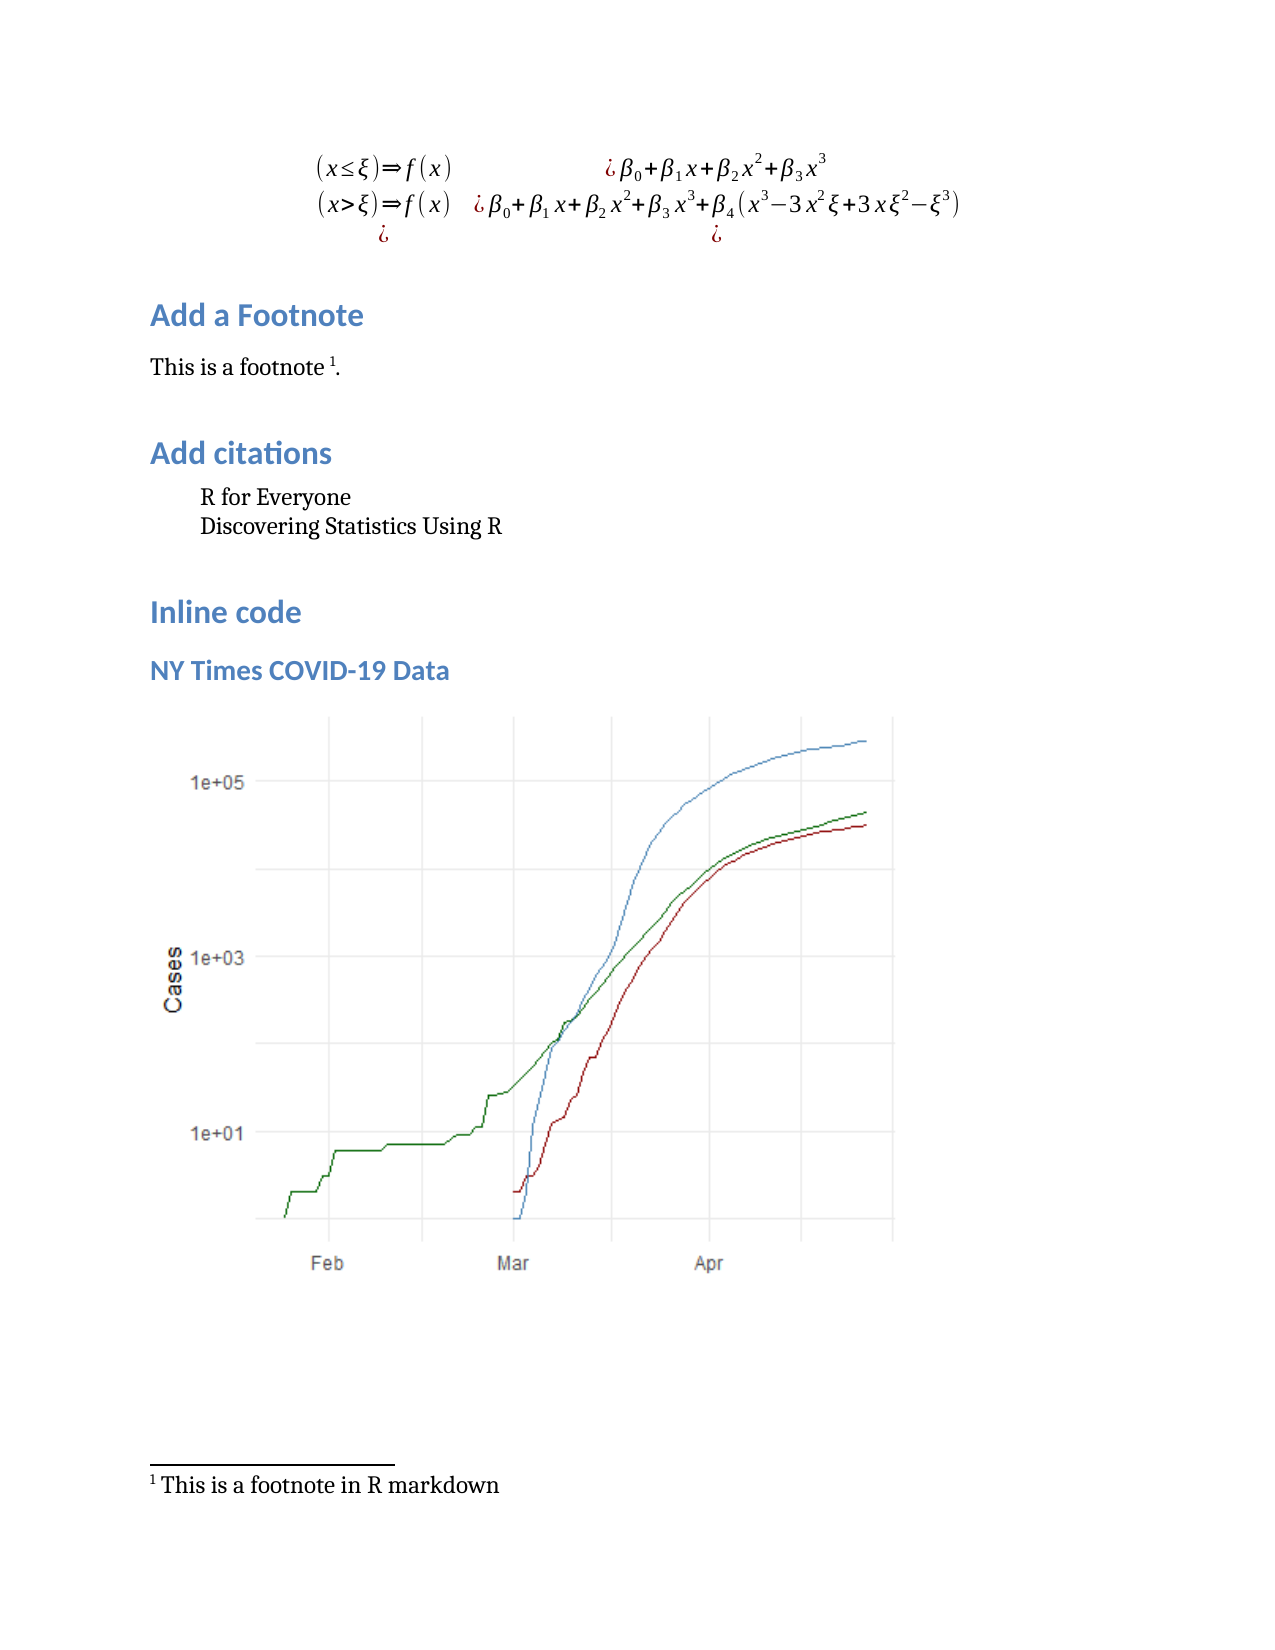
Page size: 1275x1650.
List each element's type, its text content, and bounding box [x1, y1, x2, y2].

subtitle NY Times COVID-19 Data [150, 652, 1125, 688]
picture [150, 706, 908, 1313]
text This is a footnote . [150, 353, 1125, 382]
subtitle Inline code [150, 591, 1125, 631]
subtitle Add citations [150, 432, 1125, 473]
subtitle Add a Footnote [150, 294, 1125, 334]
text R for Everyone Discovering Statistics Using R [200, 483, 1075, 541]
